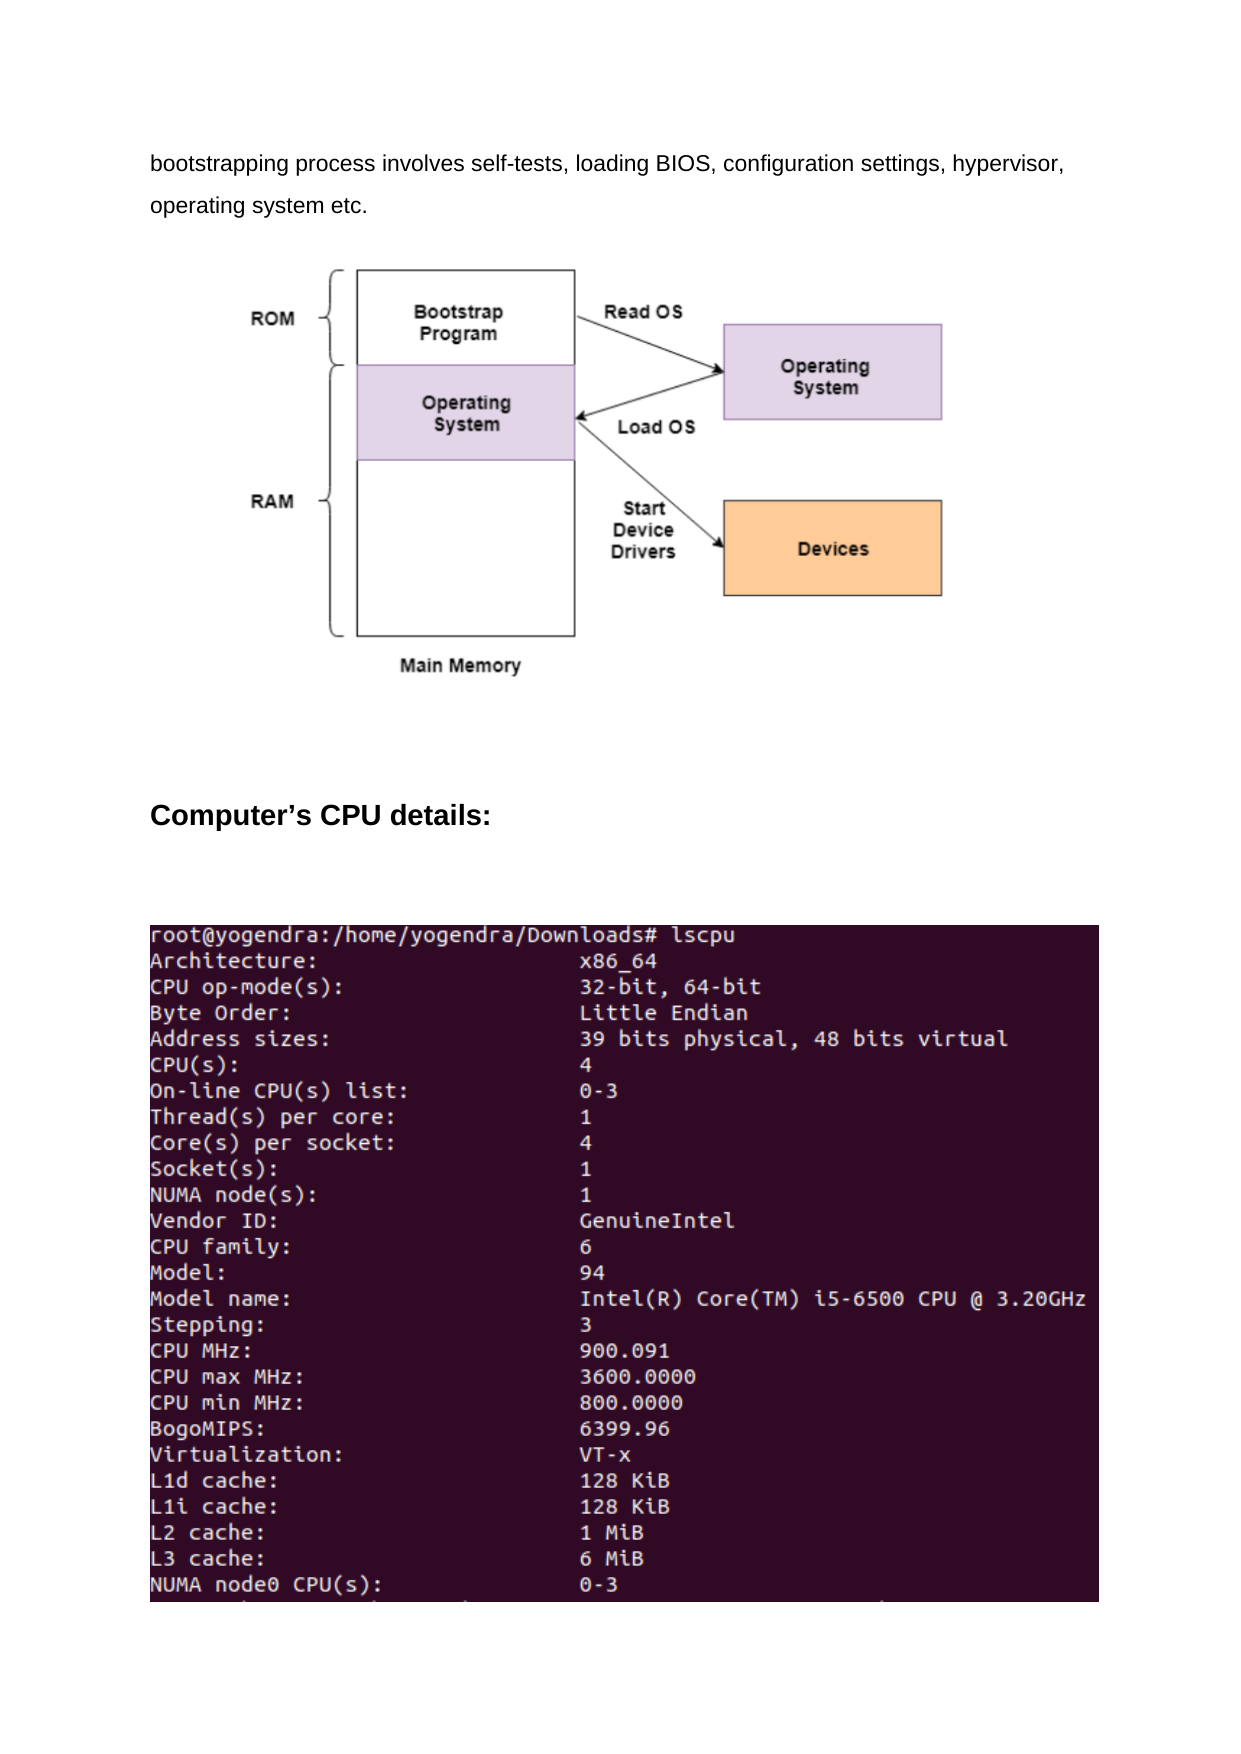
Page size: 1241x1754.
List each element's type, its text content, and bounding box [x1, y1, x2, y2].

picture [150, 233, 1047, 708]
picture [150, 925, 1099, 1602]
text Computer’s CPU details: [150, 798, 1090, 831]
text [150, 150, 1090, 707]
